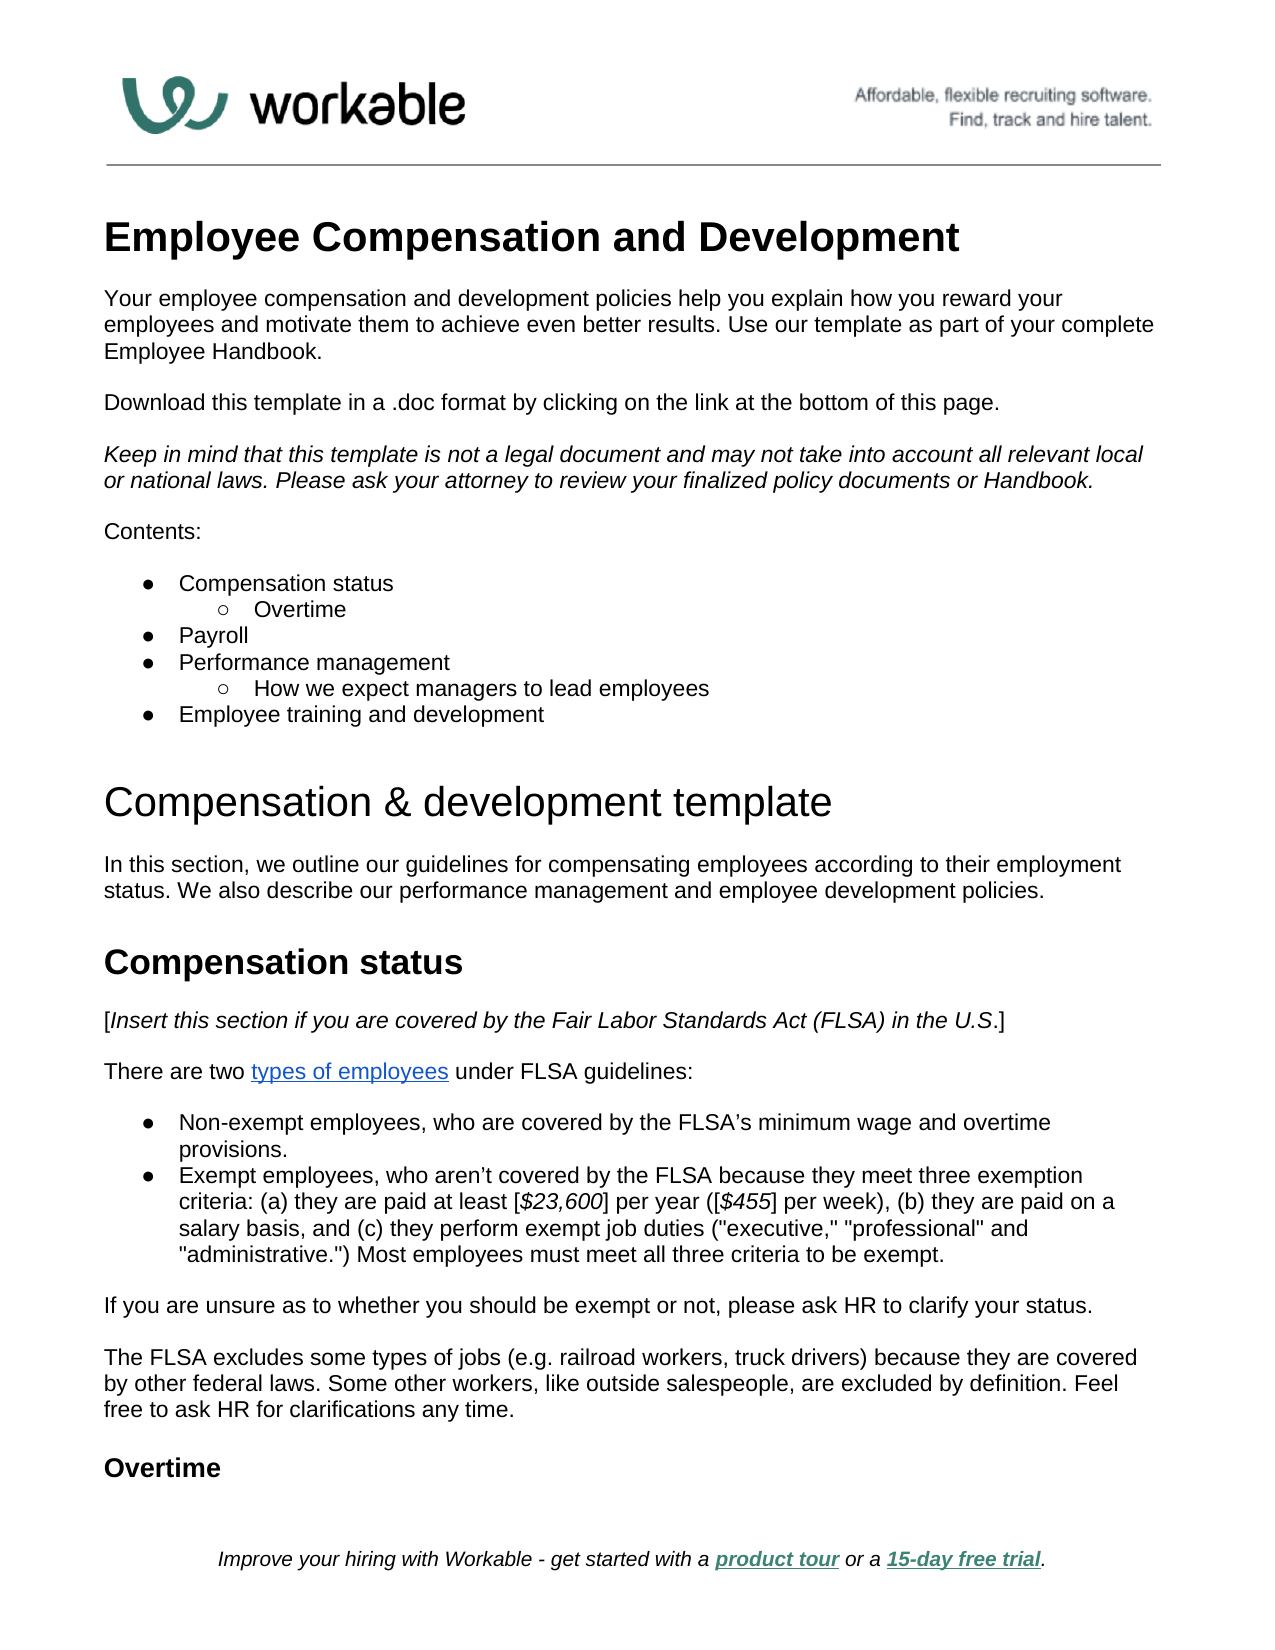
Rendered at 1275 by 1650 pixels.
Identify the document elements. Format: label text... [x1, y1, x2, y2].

list How we expect managers to lead employees [216, 675, 1162, 701]
text The FLSA excludes some types of jobs (e.g. railroad workers, truck drivers) because they are covered by other federal laws. Some other workers, like outside salespeople, are excluded by definition. Feel free to ask HR for clarifications any time. [103, 1344, 1162, 1423]
subtitle Compensation status [103, 941, 1162, 982]
subtitle Employee Compensation and Development [103, 212, 1162, 260]
text [Insert this section if you are covered by the Fair Labor Standards Act (FLSA) in the U.S.] [103, 1007, 1162, 1033]
subtitle Compensation & development template [103, 778, 1162, 826]
picture [103, 75, 1163, 167]
list Overtime [216, 596, 1162, 622]
text Contents: [103, 518, 1162, 544]
list Payroll [141, 622, 1162, 649]
text There are two types of employees under FLSA guidelines: [103, 1058, 1162, 1084]
text Download this template in a .doc format by clicking on the link at the bottom of this page. [103, 389, 1162, 416]
text Keep in mind that this template is not a legal document and may not take into account all relevant local or national laws. Please ask your attorney to review your finalized policy documents or Handbook. [103, 441, 1162, 493]
list Non-exempt employees, who are covered by the FLSA’s minimum wage and overtime provisions. [141, 1109, 1162, 1162]
list Employee training and development [141, 701, 1162, 728]
list Performance management [141, 649, 1162, 675]
list Exempt employees, who aren’t covered by the FLSA because they meet three exemption criteria: (a) they are paid at least [$23,600] per year ([$455] per week), (b) they are paid on a salary basis, and (c) they perform exempt job duties ("executive," "professional" and "administrative.") Most employees must meet all three criteria to be exempt. [141, 1162, 1162, 1267]
list Compensation status [141, 569, 1162, 596]
text If you are unsure as to whether you should be exempt or not, please ask HR to clarify your status. [103, 1292, 1162, 1319]
subtitle Overtime [103, 1452, 1162, 1483]
text In this section, we outline our guidelines for compensating employees according to their employment status. We also describe our performance management and employee development policies. [103, 851, 1162, 903]
text Your employee compensation and development policies help you explain how you reward your employees and motivate them to achieve even better results. Use our template as part of your complete Employee Handbook. [103, 285, 1162, 364]
